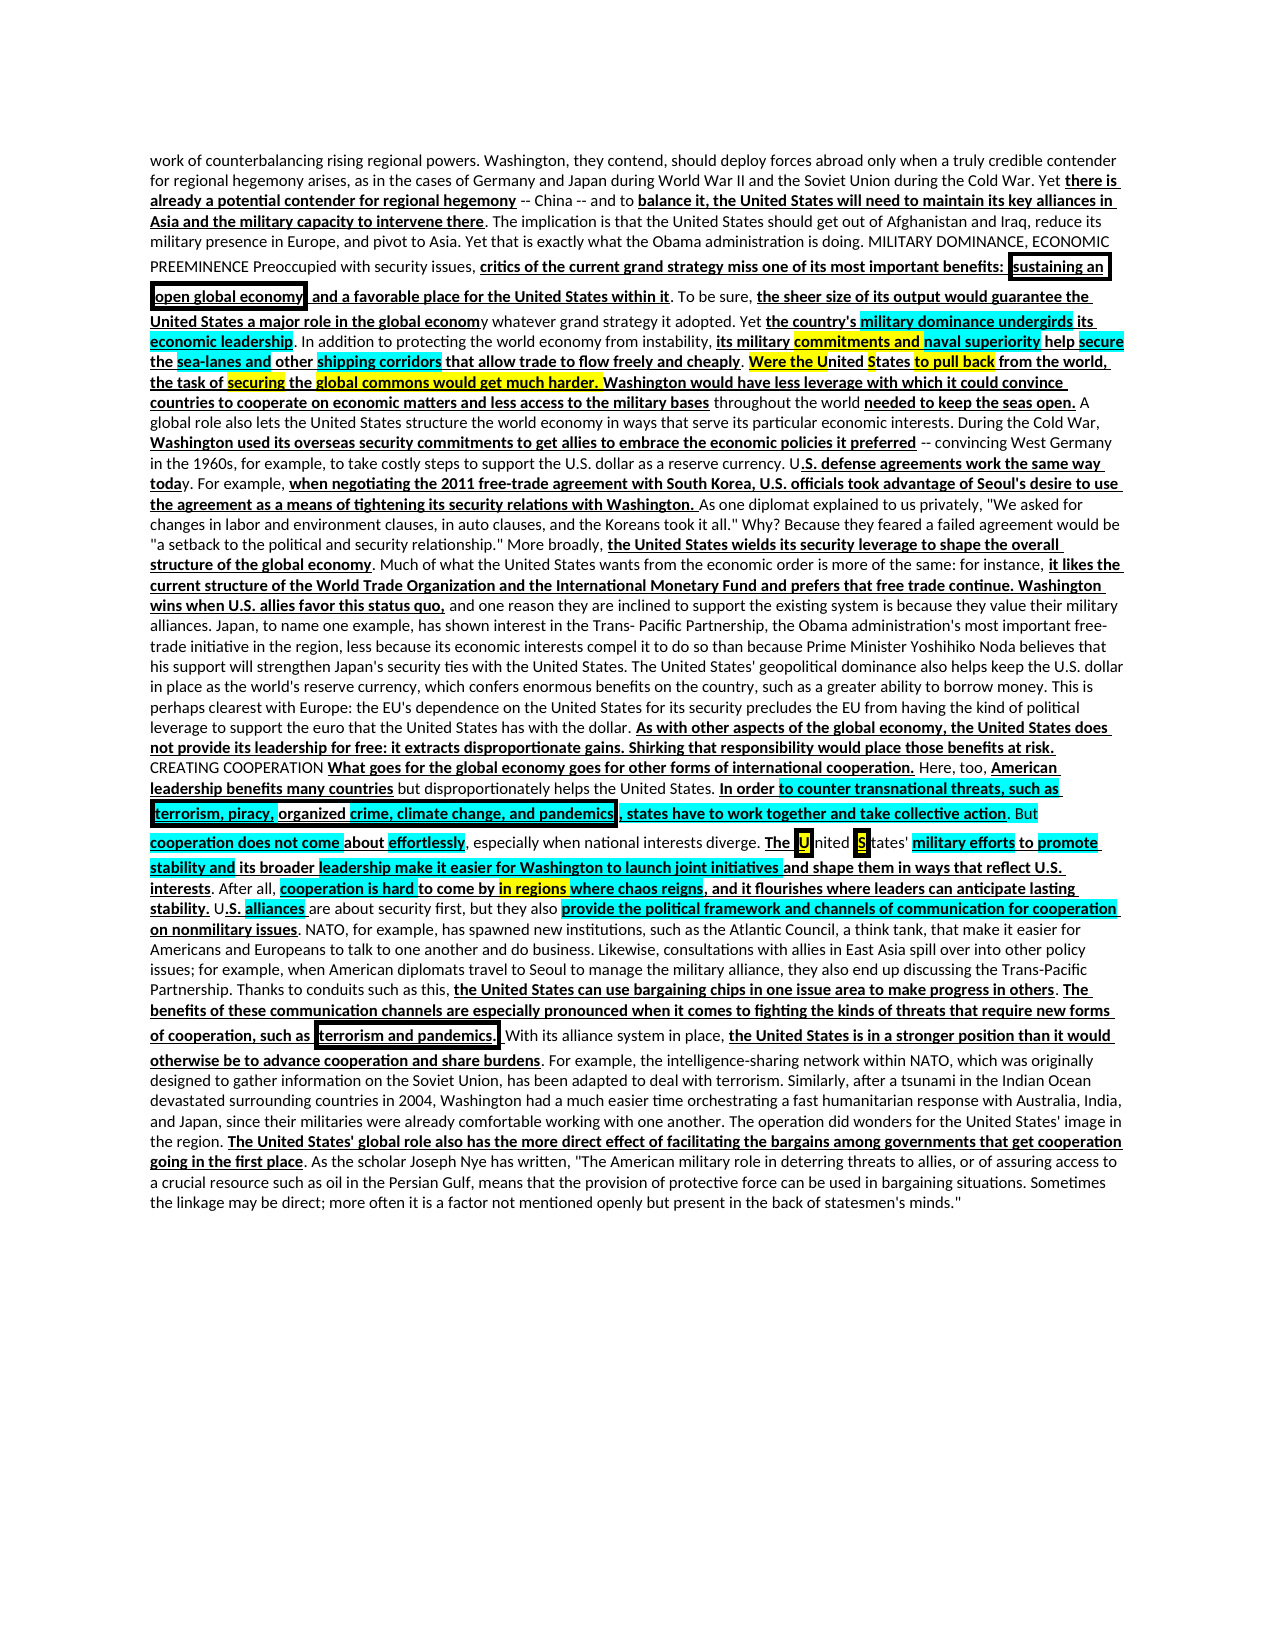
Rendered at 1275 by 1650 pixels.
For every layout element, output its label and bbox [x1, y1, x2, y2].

text [150, 150, 1125, 1212]
